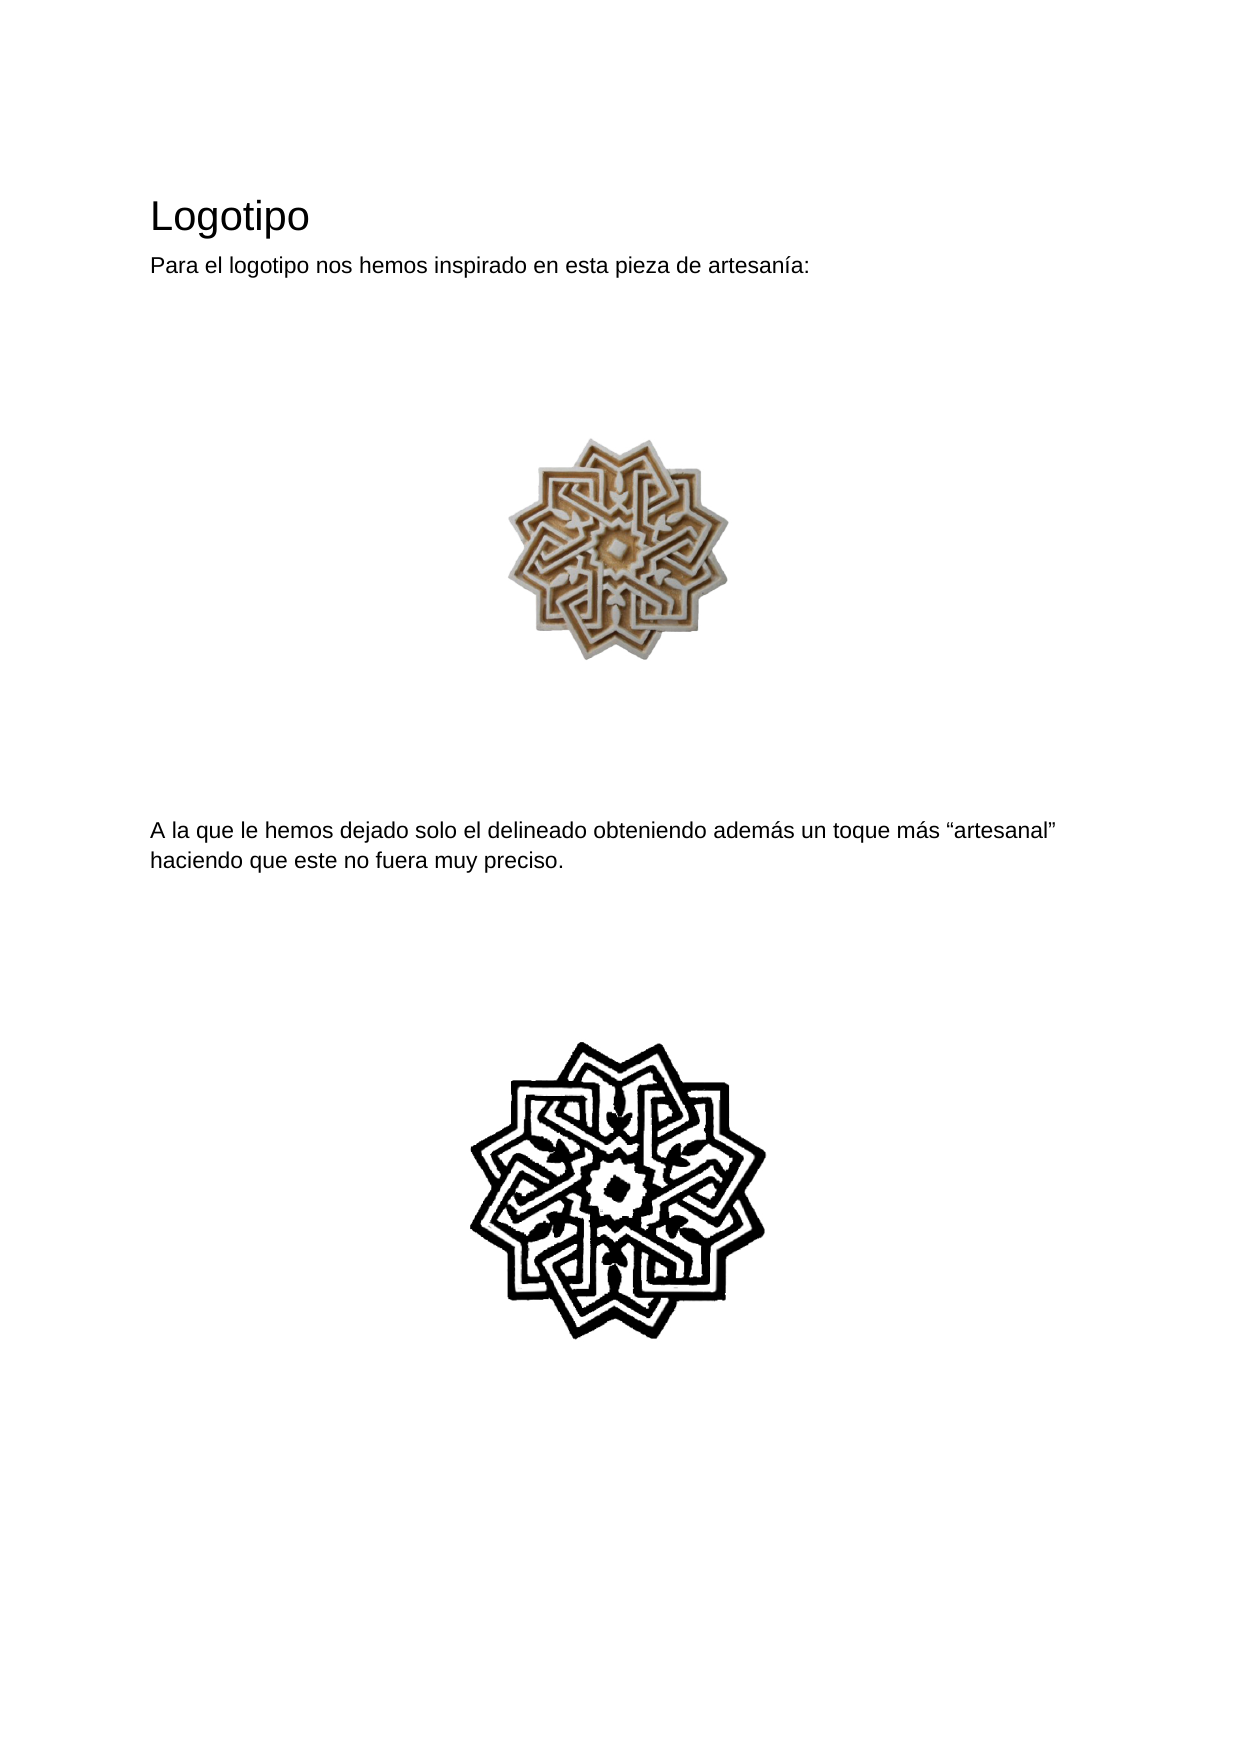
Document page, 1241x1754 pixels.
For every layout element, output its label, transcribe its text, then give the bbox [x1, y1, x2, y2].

picture [307, 877, 933, 1501]
picture [353, 282, 887, 814]
text A la que le hemos dejado solo el delineado obteniendo además un toque más “artesanal” haciendo que este no fuera muy preciso. [150, 817, 1090, 874]
text Para el logotipo nos hemos inspirado en esta pieza de artesanía: [150, 252, 1090, 278]
subtitle Logotipo [150, 192, 1090, 239]
